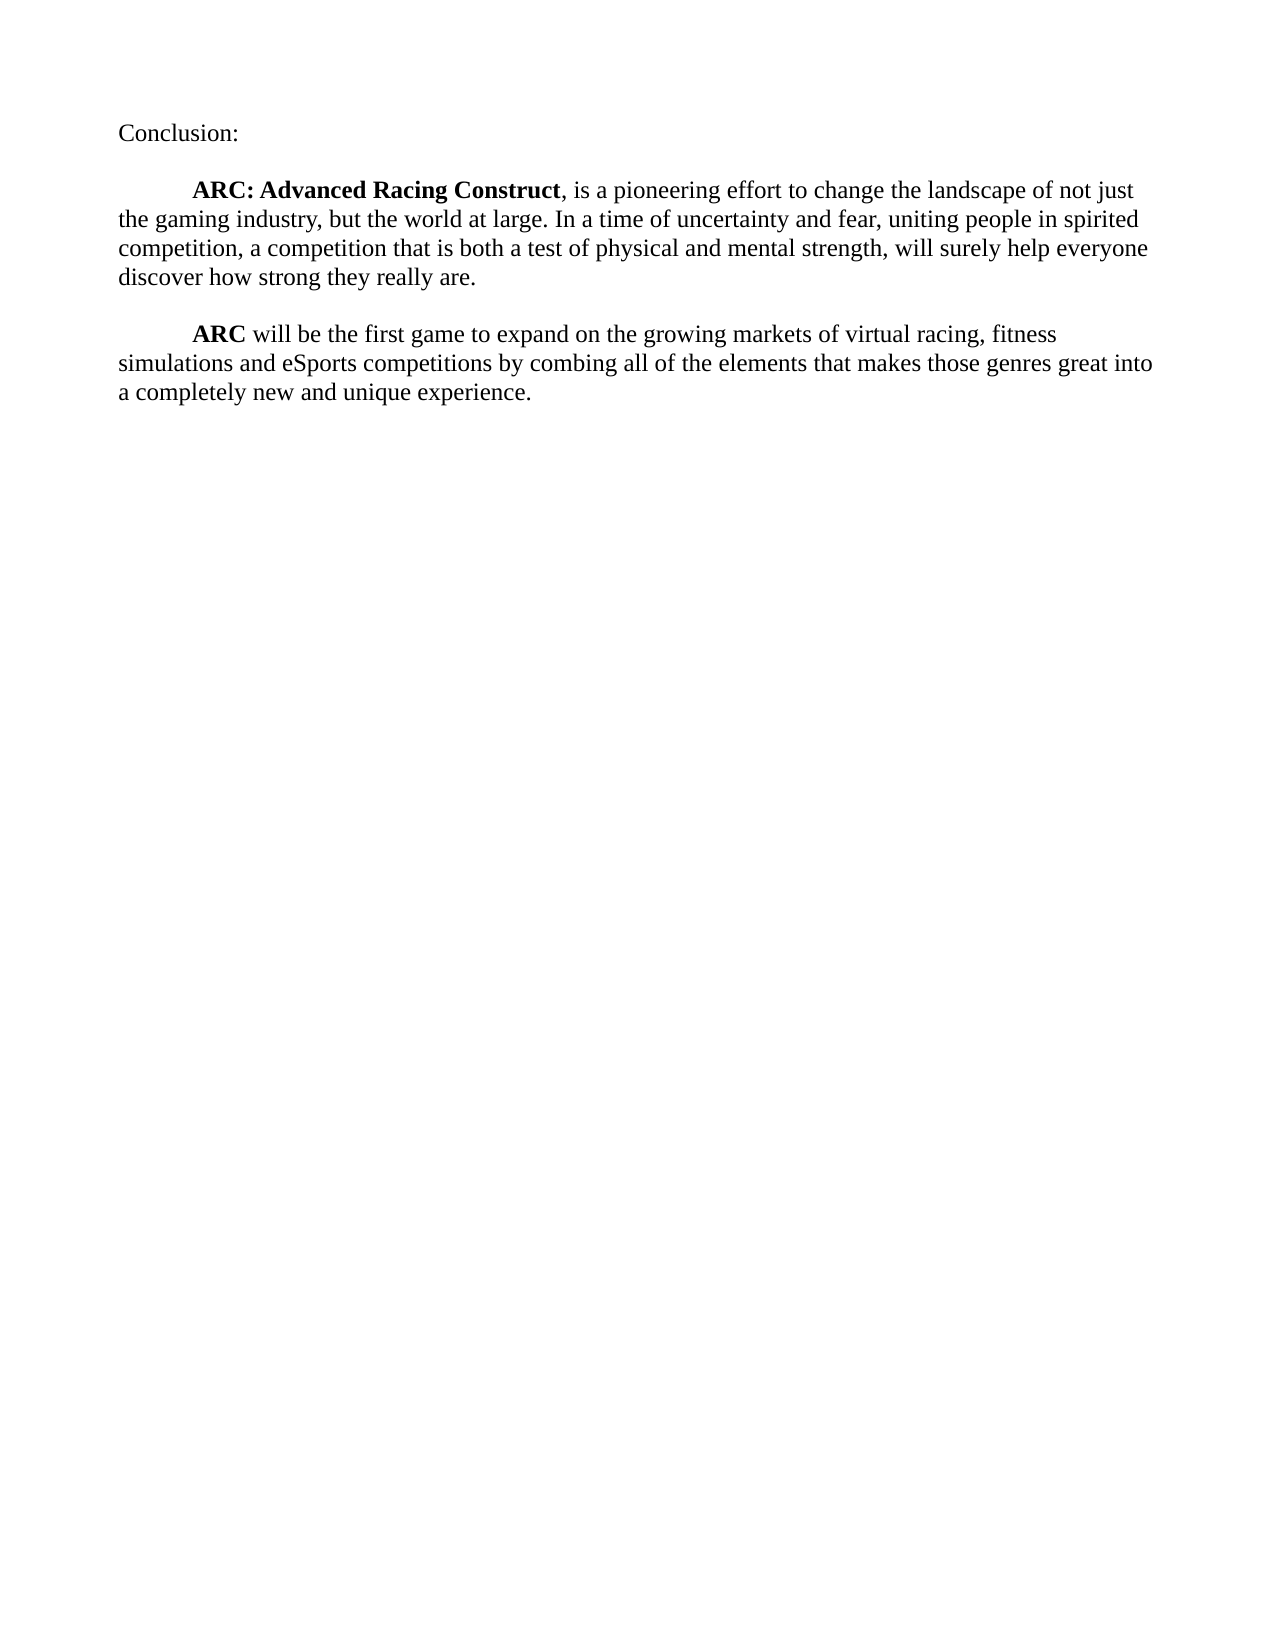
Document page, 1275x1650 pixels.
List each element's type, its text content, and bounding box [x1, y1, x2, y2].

text Conclusion: [118, 118, 1157, 147]
text ARC: Advanced Racing Construct, is a pioneering effort to change the landscape of not just the gaming industry, but the world at large. In a time of uncertainty and fear, uniting people in spirited competition, a competition that is both a test of physical and mental strength, will surely help everyone discover how strong they really are. [118, 176, 1157, 291]
text ARC will be the first game to expand on the growing markets of virtual racing, fitness simulations and eSports competitions by combing all of the elements that makes those genres great into a completely new and unique experience. [118, 319, 1157, 406]
